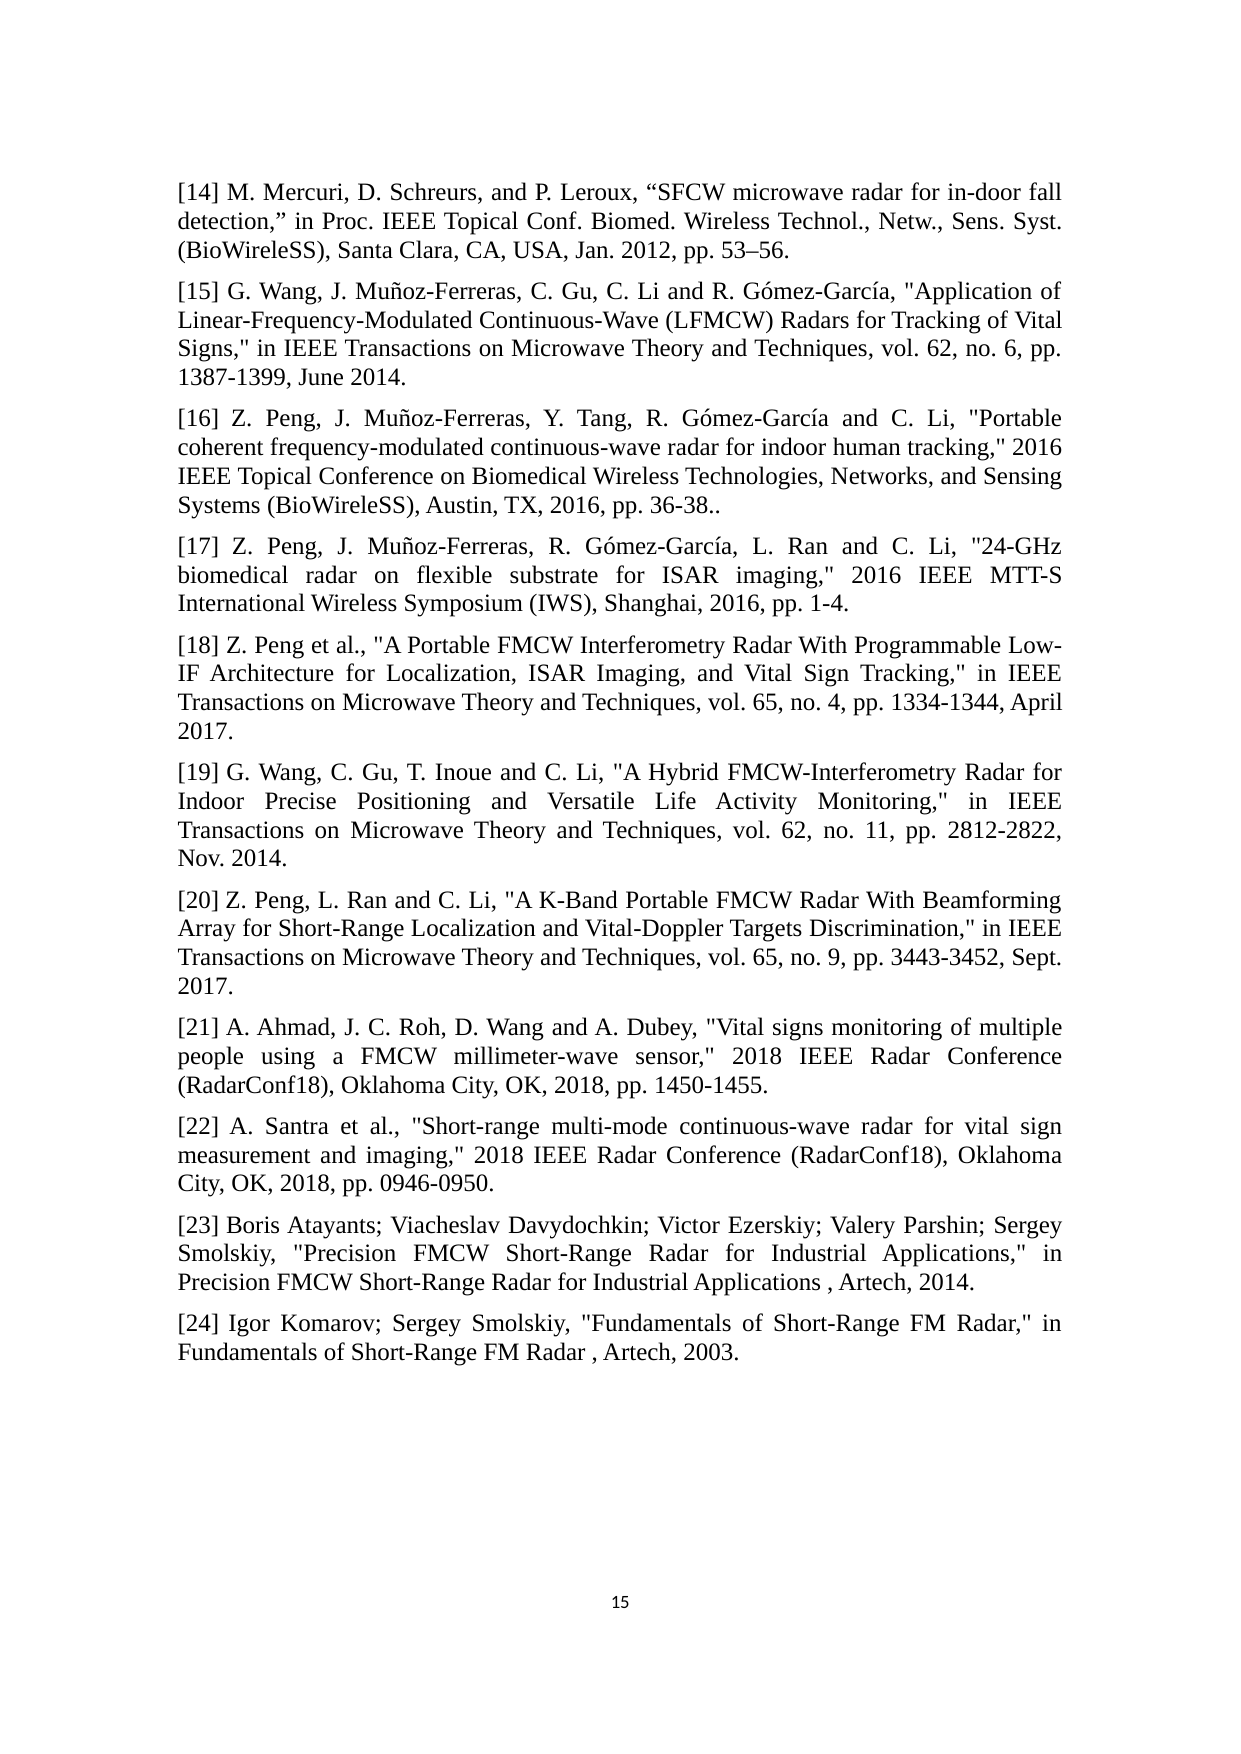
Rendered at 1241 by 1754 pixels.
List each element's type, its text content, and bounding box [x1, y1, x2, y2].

text [15] G. Wang, J. Muñoz-Ferreras, C. Gu, C. Li and R. Gómez-García, "Application of Linear-Frequency-Modulated Continuous-Wave (LFMCW) Radars for Tracking of Vital Signs," in IEEE Transactions on Microwave Theory and Techniques, vol. 62, no. 6, pp. 1387-1399, June 2014. [177, 276, 1063, 391]
text [22] A. Santra et al., "Short-range multi-mode continuous-wave radar for vital sign measurement and imaging," 2018 IEEE Radar Conference (RadarConf18), Oklahoma City, OK, 2018, pp. 0946-0950. [177, 1111, 1063, 1197]
text [18] Z. Peng et al., "A Portable FMCW Interferometry Radar With Programmable Low-IF Architecture for Localization, ISAR Imaging, and Vital Sign Tracking," in IEEE Transactions on Microwave Theory and Techniques, vol. 65, no. 4, pp. 1334-1344, April 2017. [177, 630, 1063, 745]
text [17] Z. Peng, J. Muñoz-Ferreras, R. Gómez-García, L. Ran and C. Li, "24-GHz biomedical radar on flexible substrate for ISAR imaging," 2016 IEEE MTT-S International Wireless Symposium (IWS), Shanghai, 2016, pp. 1-4. [177, 531, 1063, 617]
text [21] A. Ahmad, J. C. Roh, D. Wang and A. Dubey, "Vital signs monitoring of multiple people using a FMCW millimeter-wave sensor," 2018 IEEE Radar Conference (RadarConf18), Oklahoma City, OK, 2018, pp. 1450-1455. [177, 1012, 1063, 1098]
text [20] Z. Peng, L. Ran and C. Li, "A K-Band Portable FMCW Radar With Beamforming Array for Short-Range Localization and Vital-Doppler Targets Discrimination," in IEEE Transactions on Microwave Theory and Techniques, vol. 65, no. 9, pp. 3443-3452, Sept. 2017. [177, 885, 1063, 1000]
text [24] Igor Komarov; Sergey Smolskiy, "Fundamentals of Short-Range FM Radar," in Fundamentals of Short-Range FM Radar , Artech, 2003. [177, 1308, 1063, 1366]
text [14] M. Mercuri, D. Schreurs, and P. Leroux, “SFCW microwave radar for in-door fall detection,” in Proc. IEEE Topical Conf. Biomed. Wireless Technol., Netw., Sens. Syst. (BioWireleSS), Santa Clara, CA, USA, Jan. 2012, pp. 53–56. [177, 177, 1063, 263]
text [23] Boris Atayants; Viacheslav Davydochkin; Victor Ezerskiy; Valery Parshin; Sergey Smolskiy, "Precision FMCW Short-Range Radar for Industrial Applications," in Precision FMCW Short-Range Radar for Industrial Applications , Artech, 2014. [177, 1210, 1063, 1296]
text [19] G. Wang, C. Gu, T. Inoue and C. Li, "A Hybrid FMCW-Interferometry Radar for Indoor Precise Positioning and Versatile Life Activity Monitoring," in IEEE Transactions on Microwave Theory and Techniques, vol. 62, no. 11, pp. 2812-2822, Nov. 2014. [177, 757, 1063, 872]
text [16] Z. Peng, J. Muñoz-Ferreras, Y. Tang, R. Gómez-García and C. Li, "Portable coherent frequency-modulated continuous-wave radar for indoor human tracking," 2016 IEEE Topical Conference on Biomedical Wireless Technologies, Networks, and Sensing Systems (BioWireleSS), Austin, TX, 2016, pp. 36-38.. [177, 403, 1063, 518]
